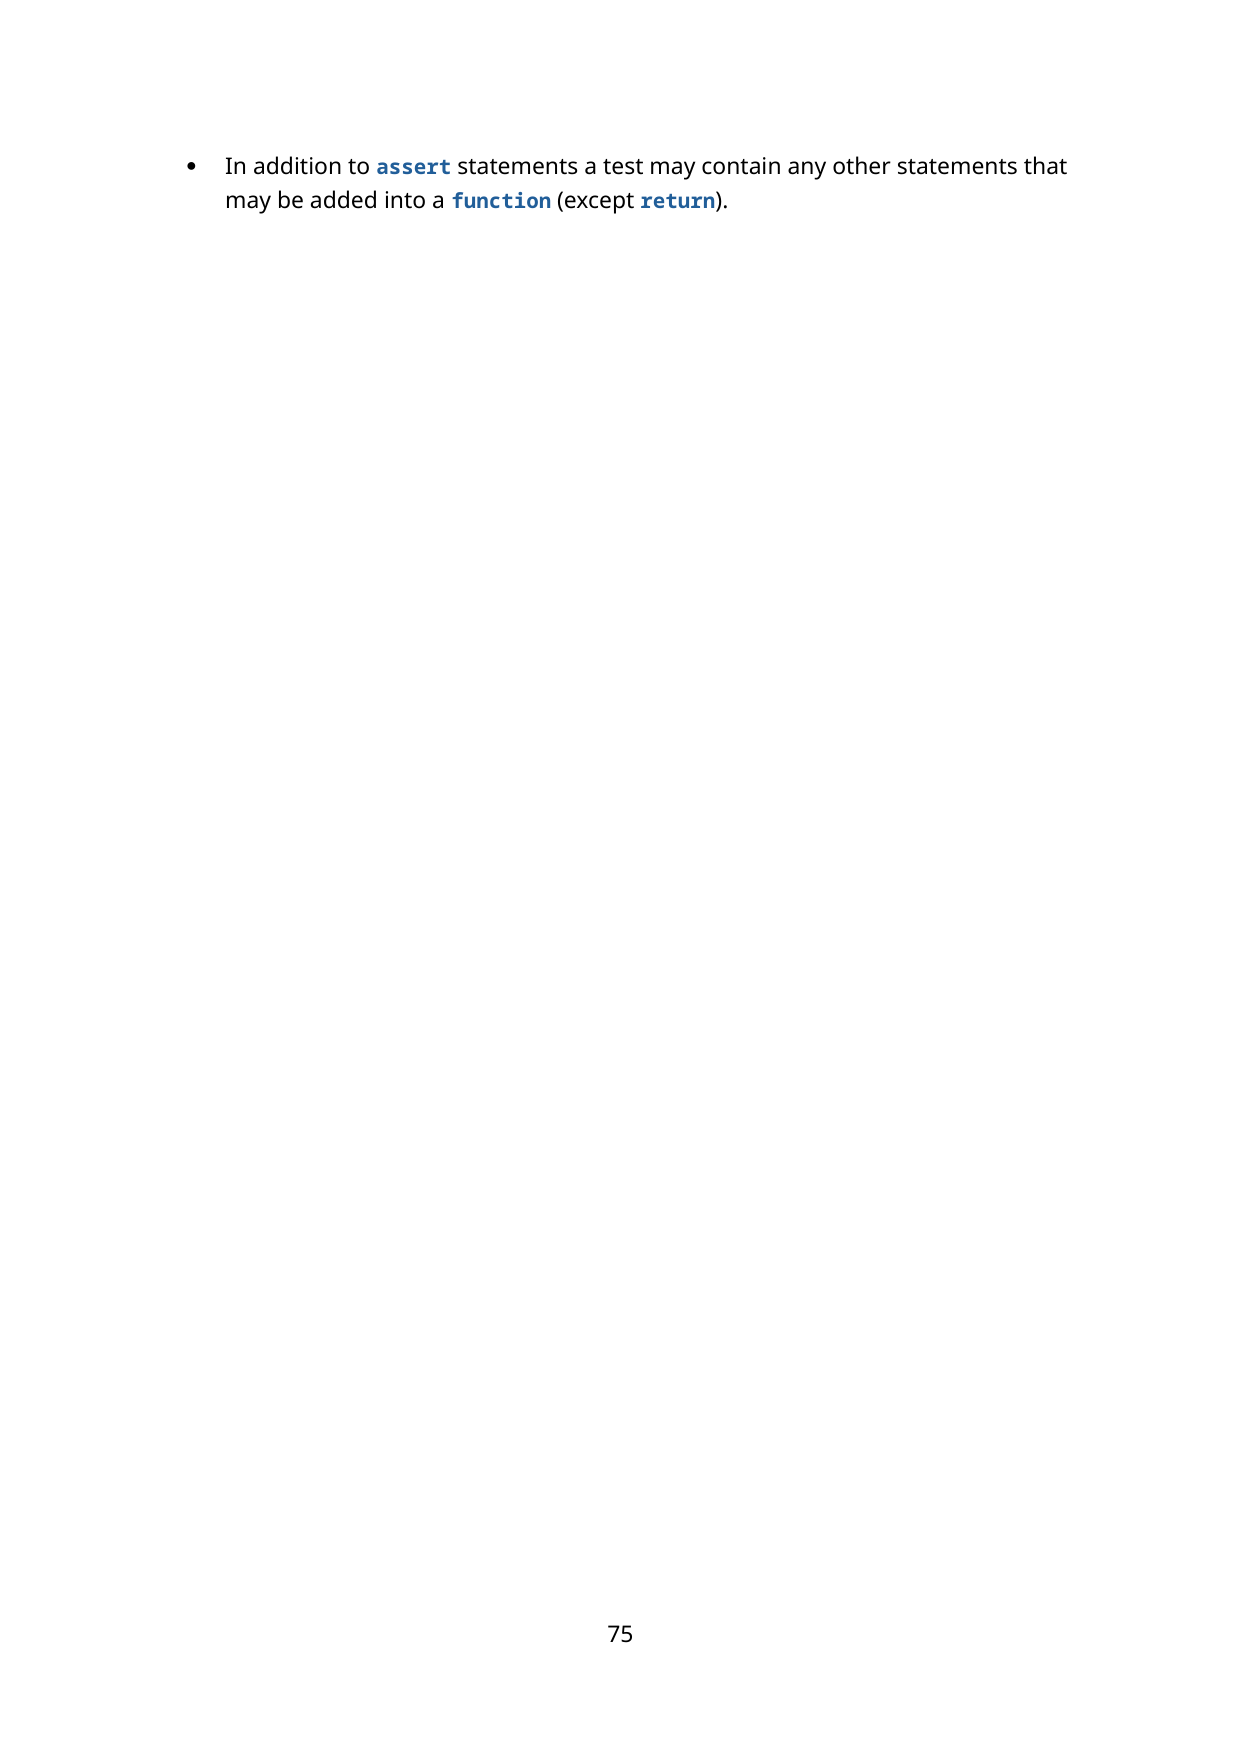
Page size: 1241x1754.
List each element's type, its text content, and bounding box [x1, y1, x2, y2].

list In addition to assert statements a test may contain any other statements that may be added into a function (except return). [187, 150, 1090, 215]
